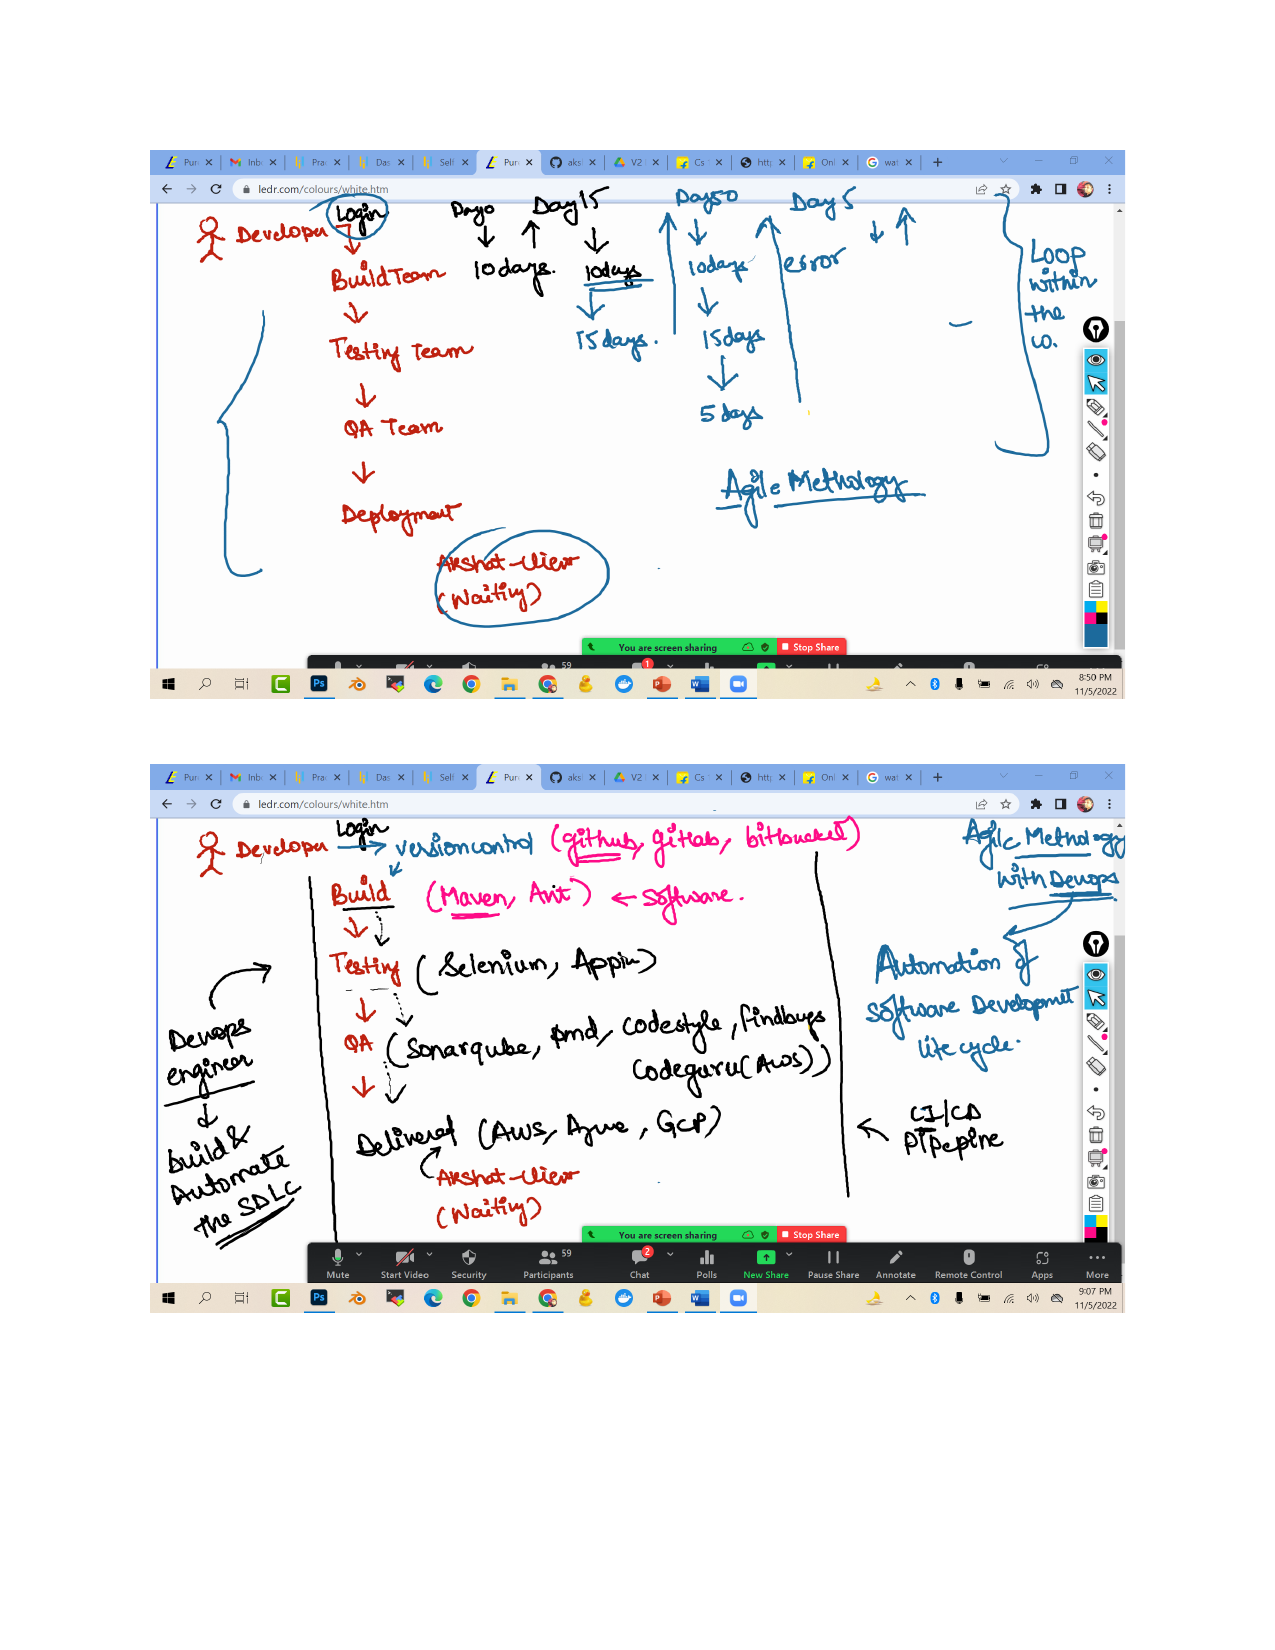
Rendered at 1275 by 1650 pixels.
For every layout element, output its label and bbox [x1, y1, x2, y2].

picture [150, 150, 1125, 699]
picture [150, 764, 1125, 1313]
